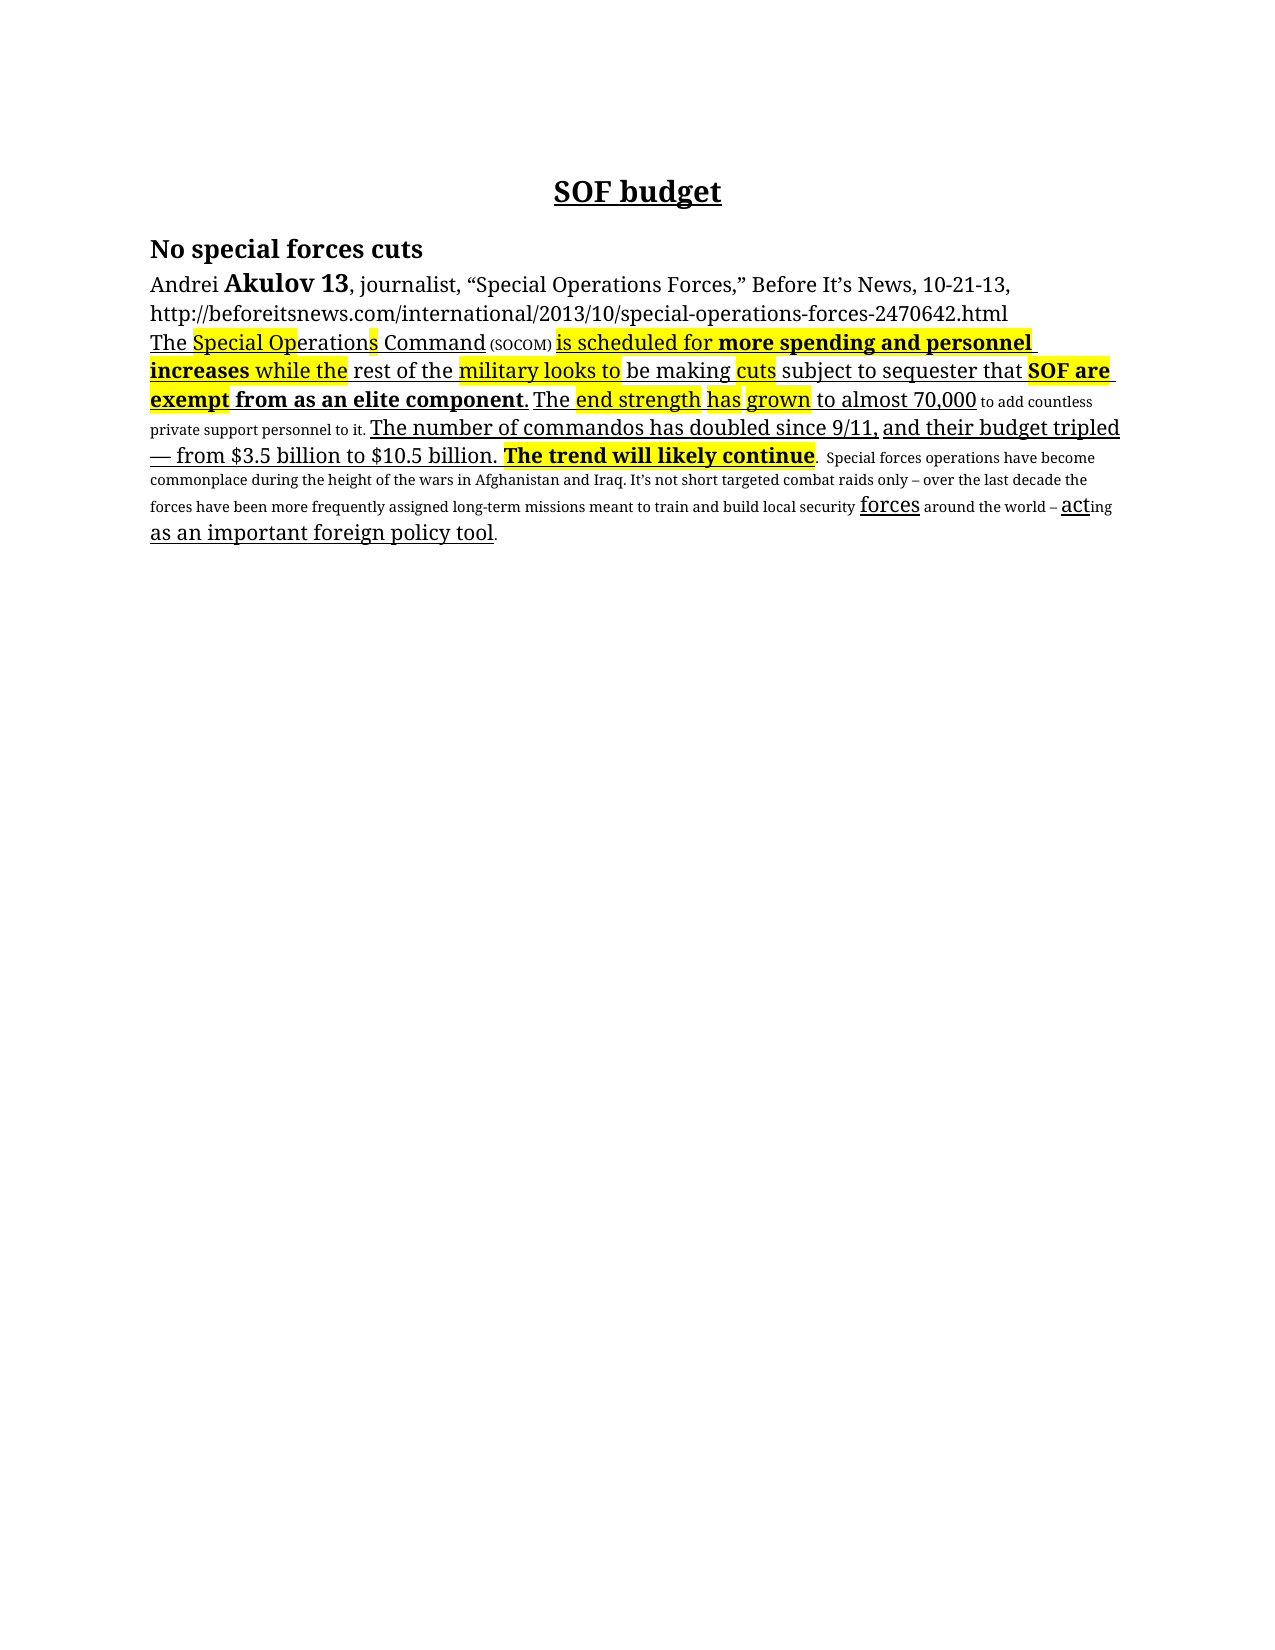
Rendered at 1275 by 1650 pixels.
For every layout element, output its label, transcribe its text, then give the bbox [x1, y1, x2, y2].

subtitle SOF budget [150, 171, 1125, 211]
text Andrei Akulov 13, journalist, “Special Operations Forces,” Before It’s News, 10-21-13, http://beforeitsnews.com/international/2013/10/special-operations-forces-2470642.html [150, 265, 1125, 328]
subtitle No special forces cuts [150, 231, 1125, 265]
text The Special Operations Command (SOCOM) is scheduled for more spending and personnel increases while the rest of the military looks to be making cuts subject to sequester that SOF are exempt from as an elite component. The end strength has grown to almost 70,000 to add countless private support personnel to it. The number of commandos has doubled since 9/11, and their budget tripled — from $3.5 billion to $10.5 billion. The trend will likely continue. Special forces operations have become commonplace during the height of the wars in Afghanistan and Iraq. It’s not short targeted combat raids only – over the last decade the forces have been more frequently assigned long-term missions meant to train and build local security forces around the world – acting as an important foreign policy tool. [150, 328, 1125, 547]
